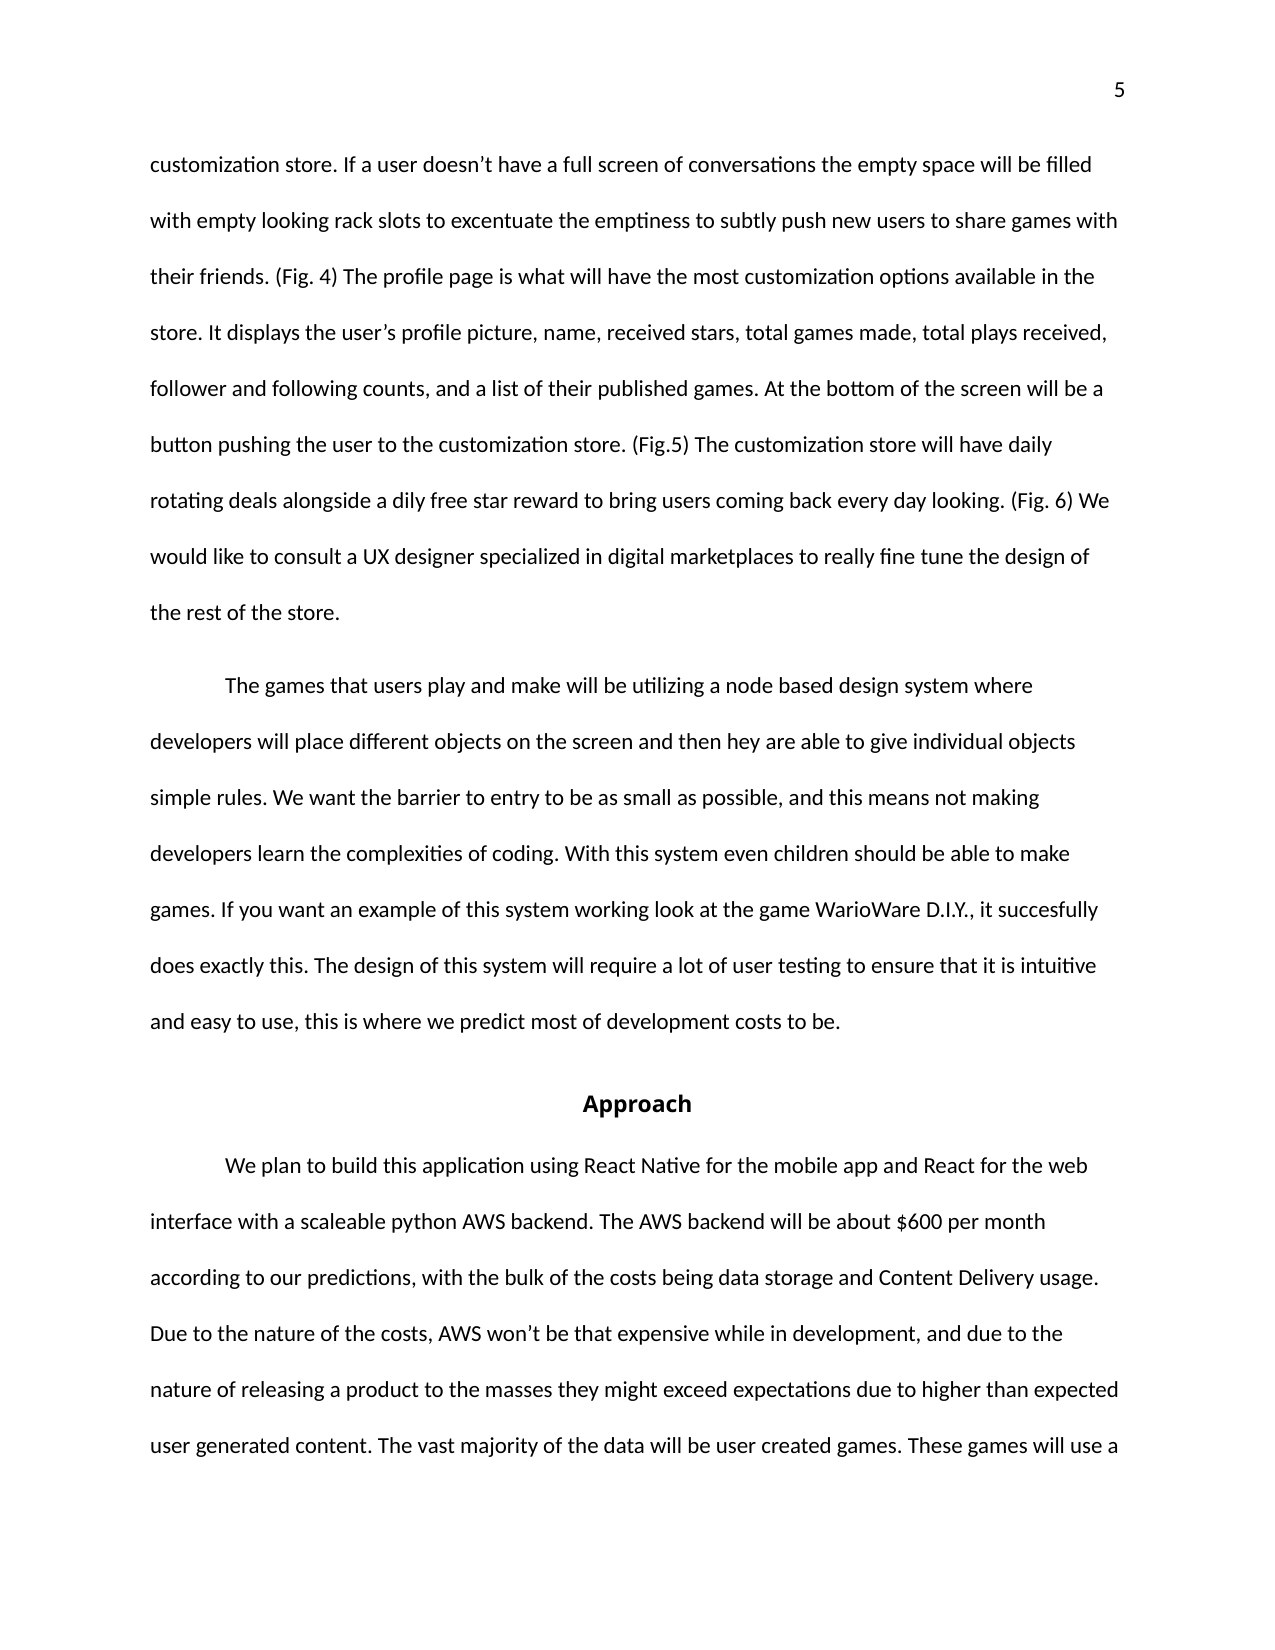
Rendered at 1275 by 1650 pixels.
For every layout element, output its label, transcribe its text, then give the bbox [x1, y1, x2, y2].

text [150, 150, 1125, 626]
subtitle Approach [150, 1088, 1125, 1119]
text The games that users play and make will be utilizing a node based design system where developers will place different objects on the screen and then hey are able to give individual objects simple rules. We want the barrier to entry to be as small as possible, and this means not making developers learn the complexities of coding. With this system even children should be able to make games. If you want an example of this system working look at the game WarioWare D.I.Y., it succesfully does exactly this. The design of this system will require a lot of user testing to ensure that it is intuitive and easy to use, this is where we predict most of development costs to be. [150, 671, 1125, 1035]
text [150, 1151, 1125, 1459]
